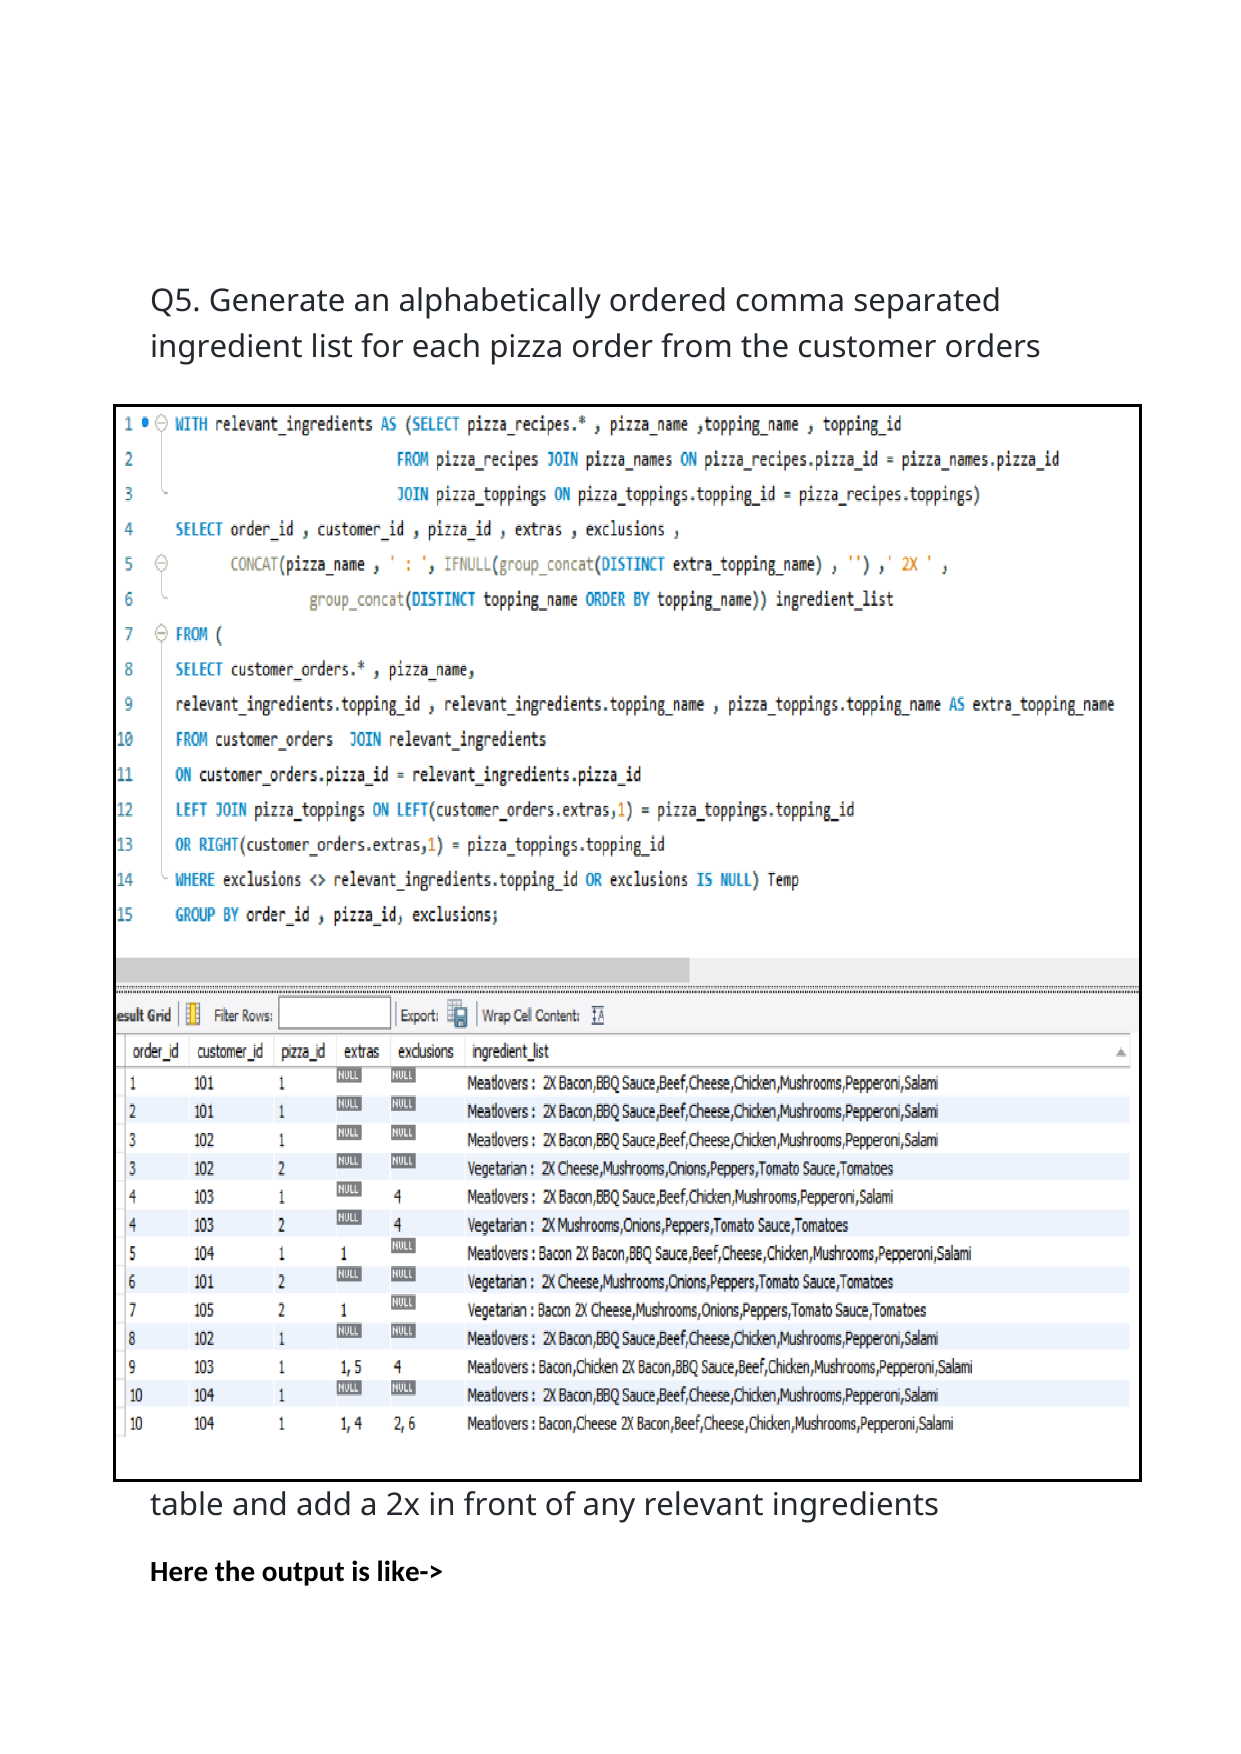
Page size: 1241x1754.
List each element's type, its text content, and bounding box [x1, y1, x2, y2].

text Here the output is like-> [150, 1553, 1090, 1589]
subtitle Q5. Generate an alphabetically ordered comma separated ingredient list for each pizza order from the customer orders table and add a 2x in front of any relevant ingredients [150, 1482, 1090, 1525]
subtitle Q5. Generate an alphabetically ordered comma separated ingredient list for each pizza order from the customer orders table and add a 2x in front of any relevant ingredients [150, 278, 1090, 404]
